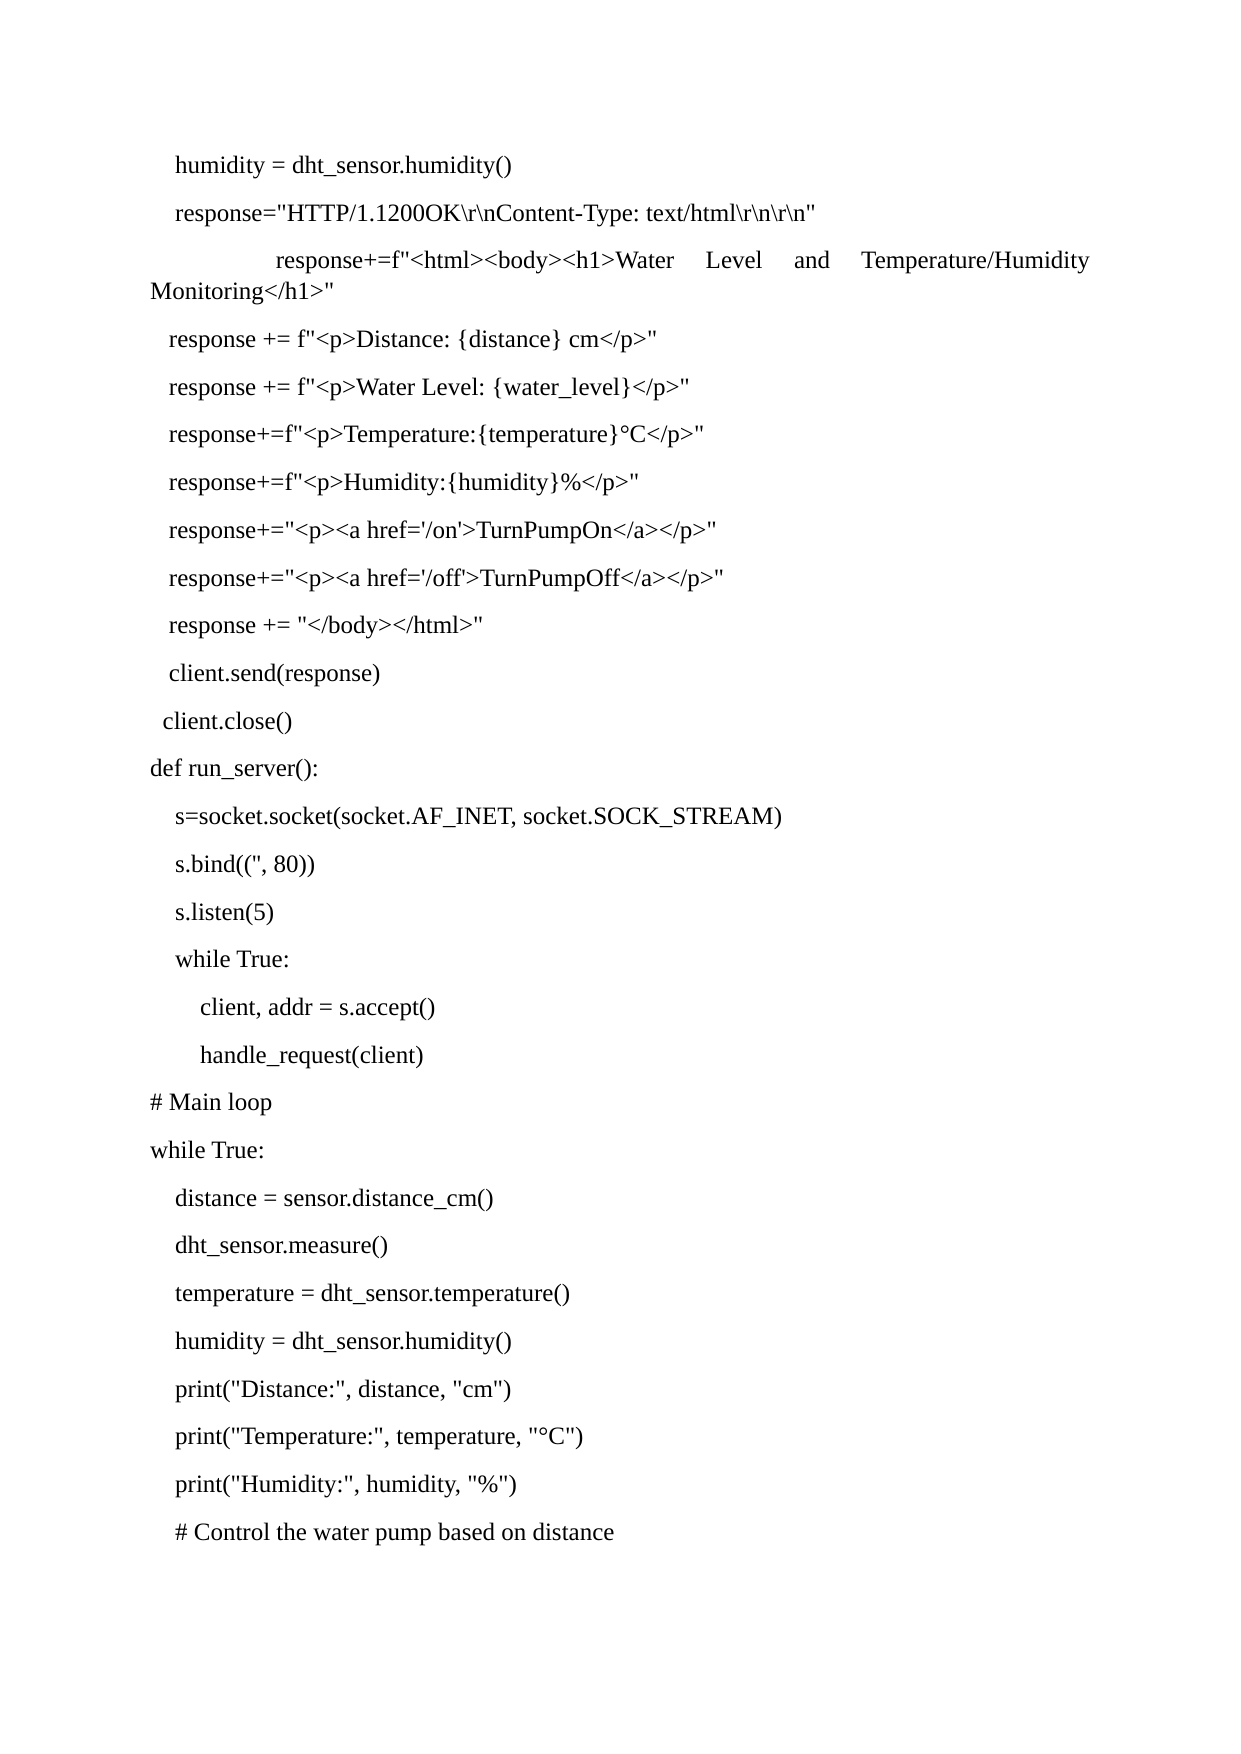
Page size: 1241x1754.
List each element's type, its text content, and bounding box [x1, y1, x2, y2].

text client.send(response) [150, 658, 1090, 687]
text response += f"<p>Water Level: {water_level}</p>" [150, 372, 1090, 401]
text s.listen(5) [150, 897, 1090, 925]
text # Main loop [150, 1087, 1090, 1116]
text handle_request(client) [150, 1040, 1090, 1068]
text print("Humidity:", humidity, "%") [150, 1469, 1090, 1498]
text def run_server(): [150, 753, 1090, 782]
text s.bind(('', 80)) [150, 849, 1090, 878]
text print("Temperature:", temperature, "°C") [150, 1421, 1090, 1450]
text while True: [150, 1135, 1090, 1164]
text response="HTTP/1.1200OK\r\nContent-Type: text/html\r\n\r\n" [150, 198, 1090, 226]
text temperature = dht_sensor.temperature() [150, 1278, 1090, 1307]
text client.close() [150, 706, 1090, 734]
text response+=f"<p>Humidity:{humidity}%</p>" [150, 467, 1090, 496]
text humidity = dht_sensor.humidity() [150, 150, 1090, 179]
text response += "</body></html>" [150, 610, 1090, 639]
text dht_sensor.measure() [150, 1231, 1090, 1259]
text client, addr = s.accept() [150, 992, 1090, 1021]
text response+="<p><a href='/off'>TurnPumpOff</a></p>" [150, 563, 1090, 591]
text s=socket.socket(socket.AF_INET, socket.SOCK_STREAM) [150, 801, 1090, 830]
text response+=f"<html><body><h1>Water Level and Temperature/Humidity Monitoring</h1>" [150, 245, 1090, 305]
text print("Distance:", distance, "cm") [150, 1374, 1090, 1402]
text response+=f"<p>Temperature:{temperature}°C</p>" [150, 419, 1090, 448]
text humidity = dht_sensor.humidity() [150, 1326, 1090, 1355]
text response += f"<p>Distance: {distance} cm</p>" [150, 324, 1090, 353]
text distance = sensor.distance_cm() [150, 1183, 1090, 1212]
text # Control the water pump based on distance [150, 1517, 1090, 1546]
text while True: [150, 944, 1090, 973]
text response+="<p><a href='/on'>TurnPumpOn</a></p>" [150, 515, 1090, 544]
